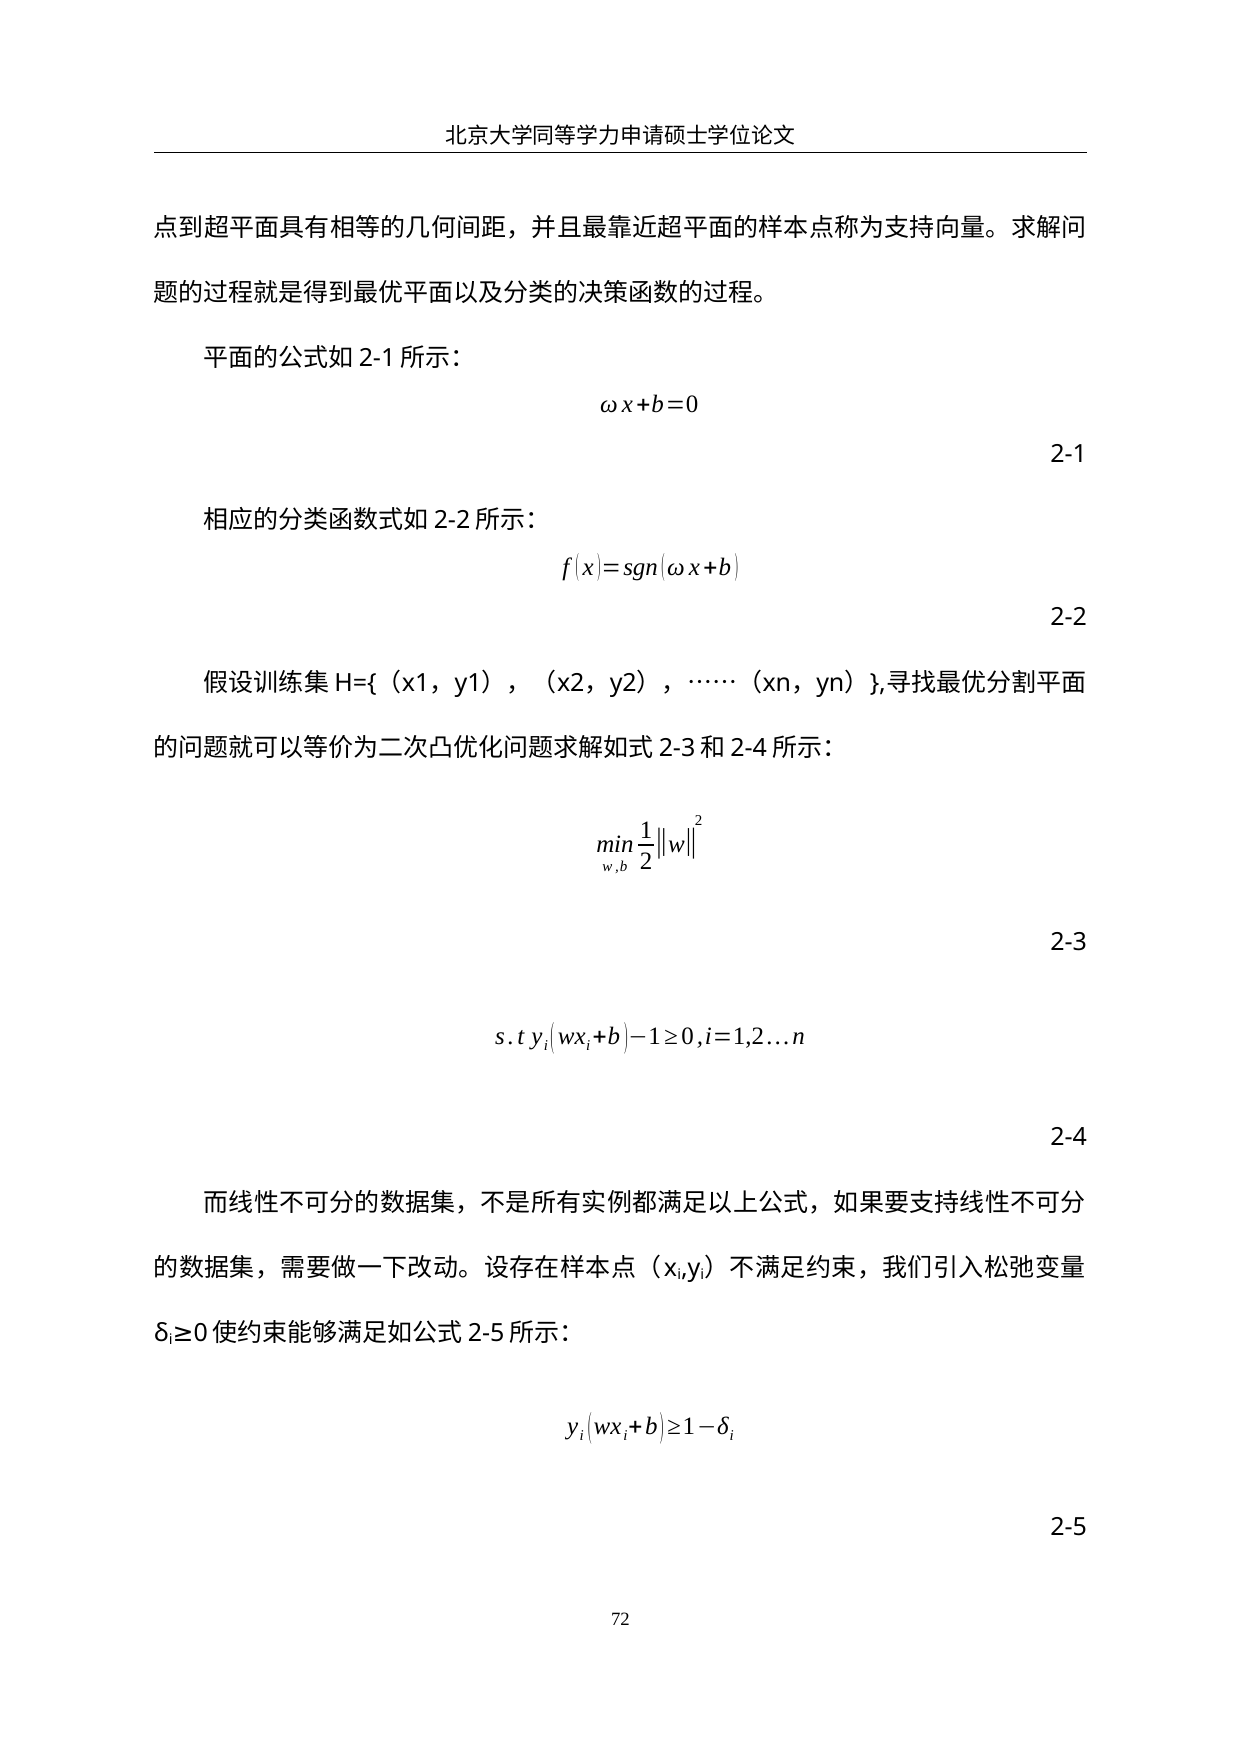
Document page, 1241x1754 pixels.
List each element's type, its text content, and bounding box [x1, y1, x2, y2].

text 2-3 [153, 908, 1087, 973]
text 平面的公式如2-1所示： [153, 323, 1087, 388]
text 相应的分类函数式如2-2所示： [153, 485, 1087, 550]
text 2-4 [153, 1103, 1087, 1168]
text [153, 193, 1087, 323]
text 假设训练集H={（x1，y1），（x2，y2），……（xn，yn）},寻找最优分割平面的问题就可以等价为二次凸优化问题求解如式2-3和2-4所示： [153, 648, 1087, 778]
text 而线性不可分的数据集，不是所有实例都满足以上公式，如果要支持线性不可分的数据集，需要做一下改动。设存在样本点（xi,yi）不满足约束，我们引入松弛变量δi≥0使约束能够满足如公式2-5所示： [153, 1168, 1087, 1363]
text 2-2 [153, 583, 1087, 648]
text 2-1 [153, 420, 1087, 485]
text 2-5 [153, 1493, 1087, 1558]
